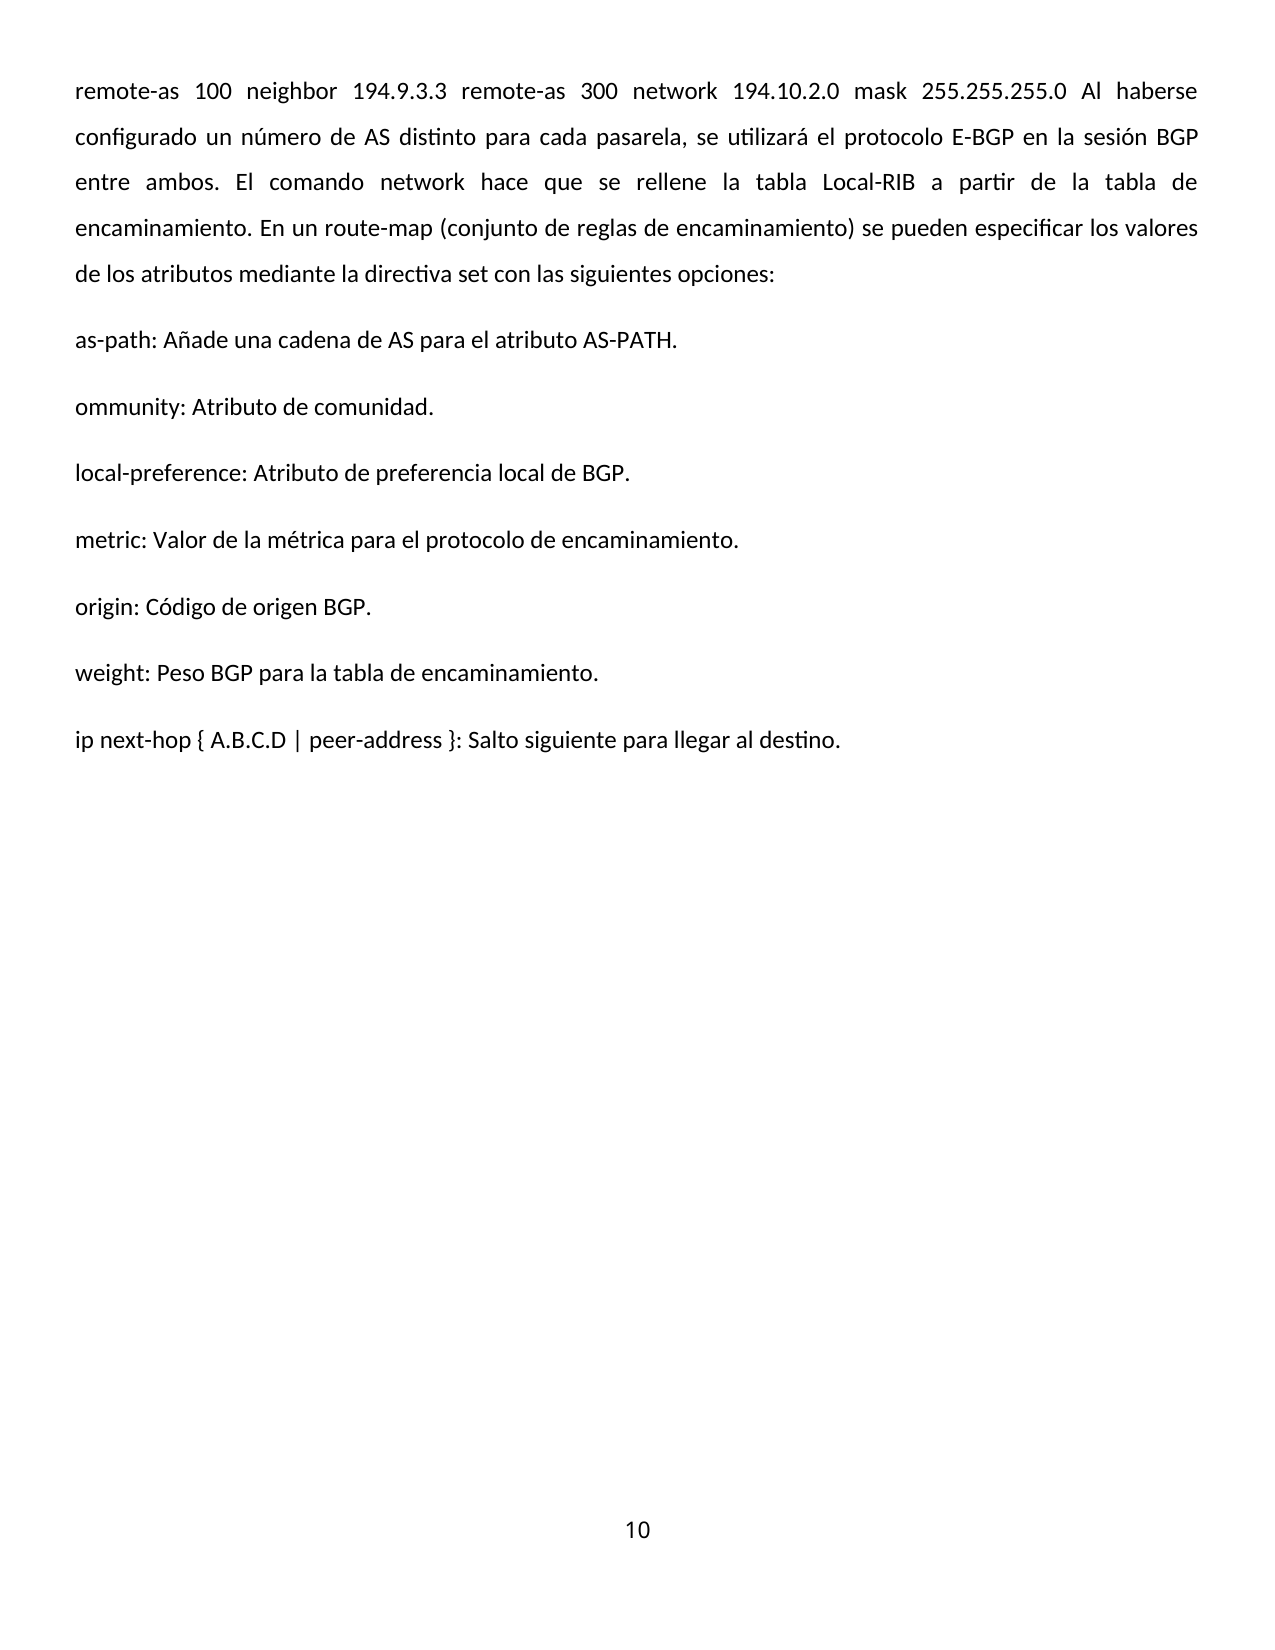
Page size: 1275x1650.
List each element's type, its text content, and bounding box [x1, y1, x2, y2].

text weight: Peso BGP para la tabla de encaminamiento. [75, 657, 1200, 688]
text origin: Código de origen BGP. [75, 591, 1200, 621]
text as-path: Añade una cadena de AS para el atributo AS-PATH. [75, 324, 1200, 355]
text ommunity: Atributo de comunidad. [75, 391, 1200, 422]
text ip next-hop { A.B.C.D | peer-address }: Salto siguiente para llegar al destino. [75, 724, 1200, 754]
text local-preference: Atributo de preferencia local de BGP. [75, 458, 1200, 488]
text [75, 75, 1200, 288]
text metric: Valor de la métrica para el protocolo de encaminamiento. [75, 524, 1200, 555]
